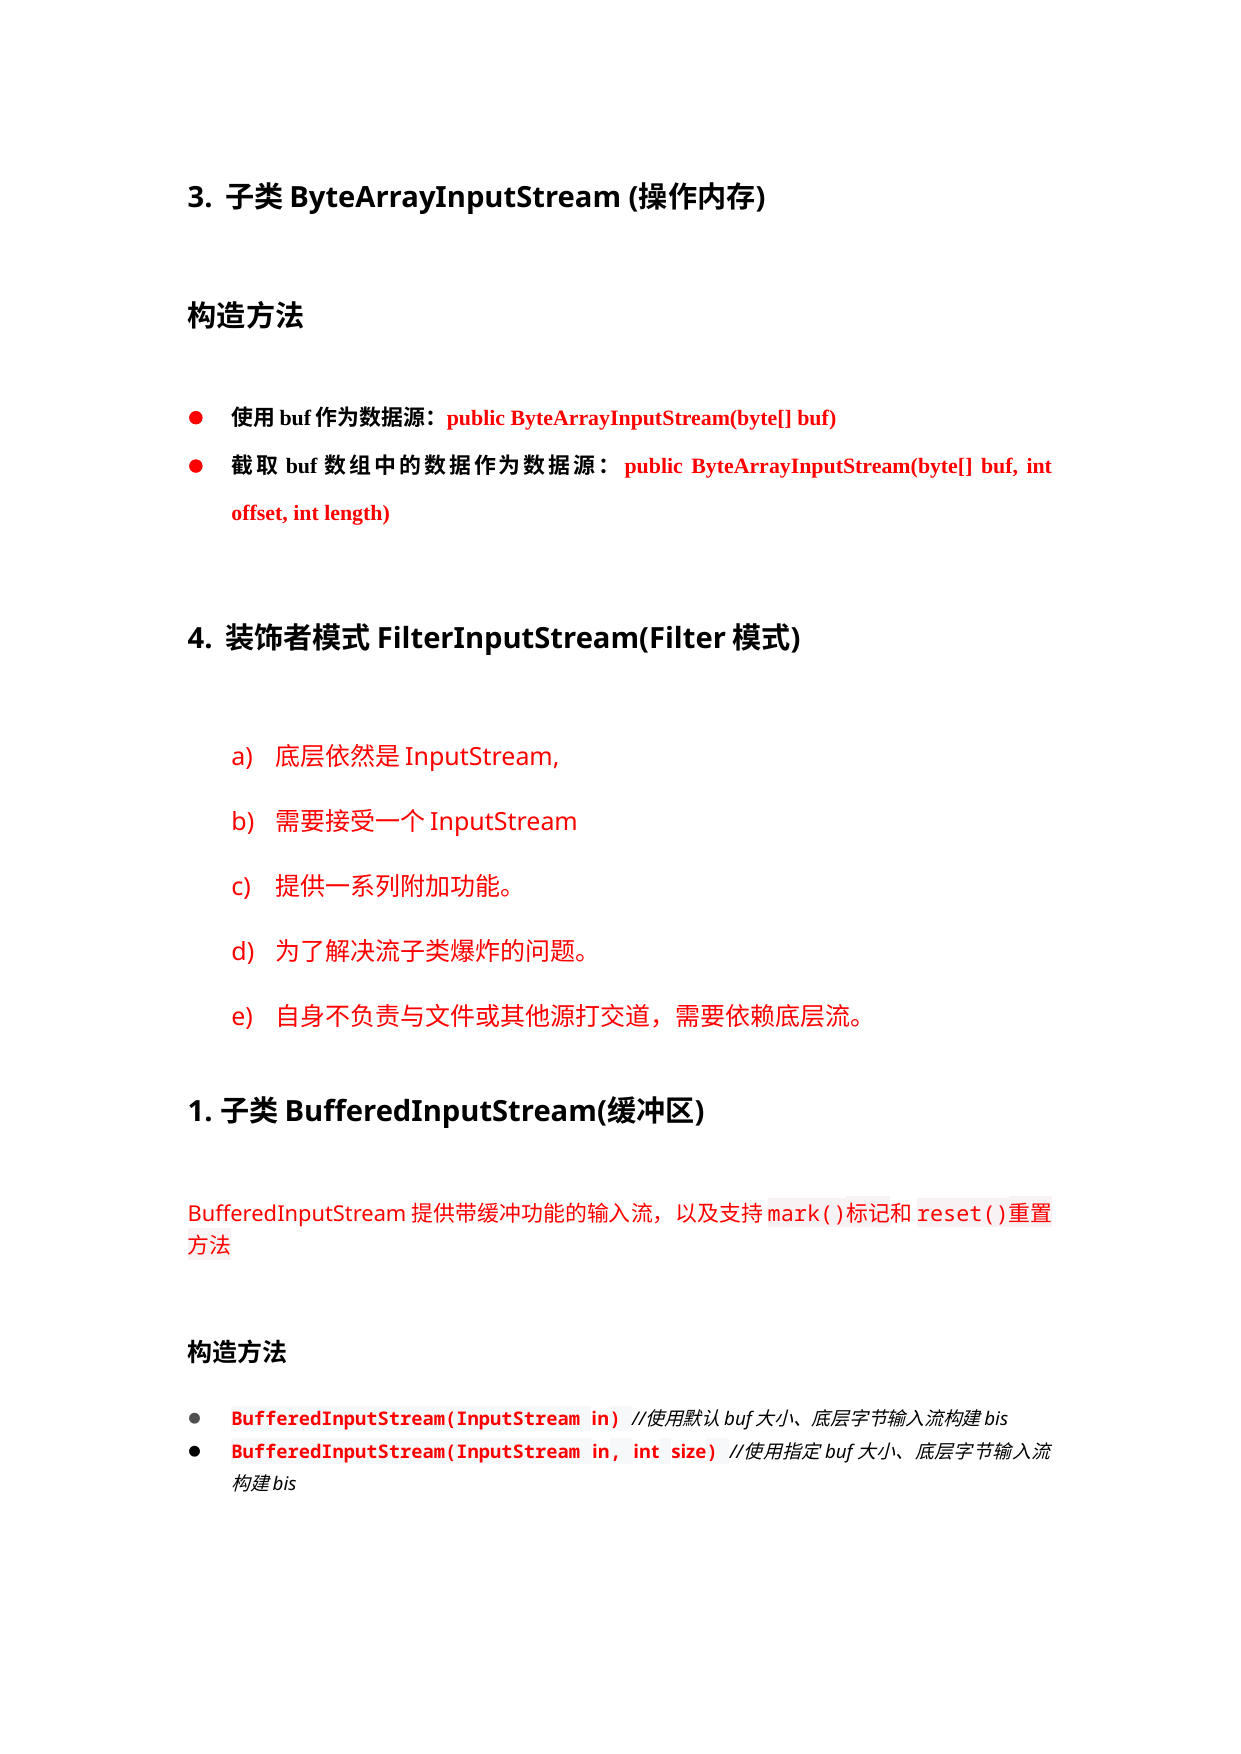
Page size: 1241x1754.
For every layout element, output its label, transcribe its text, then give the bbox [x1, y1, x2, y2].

list BufferedInputStream(InputStream in, int size) //使用指定buf大小、底层字节输入流构建bis [187, 1434, 1053, 1499]
subtitle 子类ByteArrayInputStream (操作内存) [187, 162, 1053, 227]
list 需要接受一个InputStream [231, 787, 1053, 852]
list 提供一系列附加功能。 [231, 852, 1053, 917]
list 使用buf作为数据源：public ByteArrayInputStream(byte[] buf) [187, 400, 1053, 432]
text BufferedInputStream提供带缓冲功能的输入流，以及支持mark()标记和reset()重置方法 [187, 1195, 1053, 1260]
list BufferedInputStream(InputStream in) //使用默认buf大小、底层字节输入流构建bis [187, 1401, 1053, 1434]
list 为了解决流子类爆炸的问题。 [231, 917, 1053, 982]
list 截取buf数组中的数据作为数据源：public ByteArrayInputStream(byte[] buf, int offset, int length) [187, 448, 1053, 529]
subtitle 装饰者模式FilterInputStream(Filter模式) [187, 603, 1053, 668]
list 底层依然是InputStream, [231, 722, 1053, 787]
subtitle 1. 子类BufferedInputStream(缓冲区) [187, 1077, 1053, 1142]
list 自身不负责与文件或其他源打交道，需要依赖底层流。 [231, 982, 1053, 1047]
subtitle 构造方法 [187, 1318, 1053, 1383]
subtitle 构造方法 [187, 281, 1053, 346]
